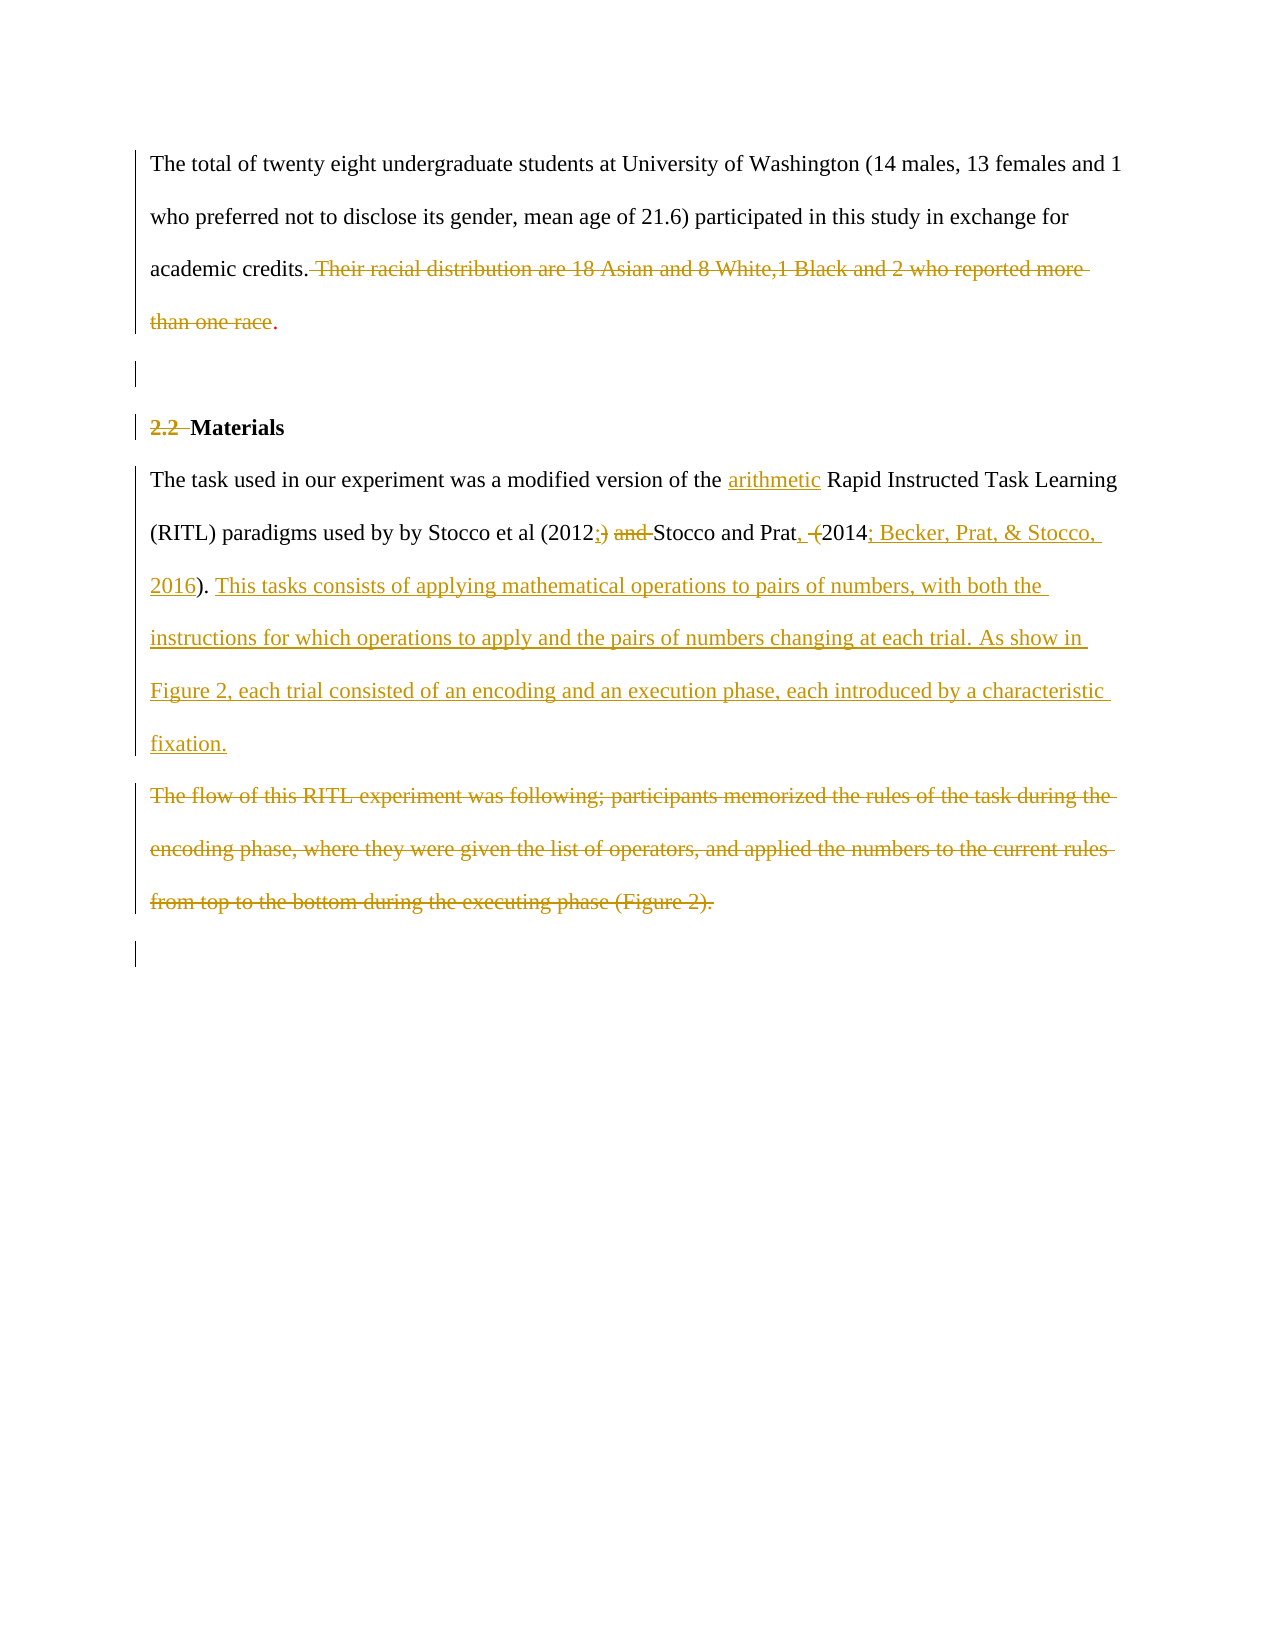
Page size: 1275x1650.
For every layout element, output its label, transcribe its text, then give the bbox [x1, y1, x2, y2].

text Materials [150, 413, 1125, 440]
text The task used in our experiment was a modified version of the Rapid Instructed Task Learning (RITL) paradigms used by by Stocco et al (2012 Stocco and Prat2014). [150, 466, 1125, 756]
text The total of twenty eight undergraduate students at University of Washington (14 males, 13 females and 1 who preferred not to disclose its gender, mean age of 21.6) participated in this study in exchange for academic credits.. [150, 150, 1125, 334]
